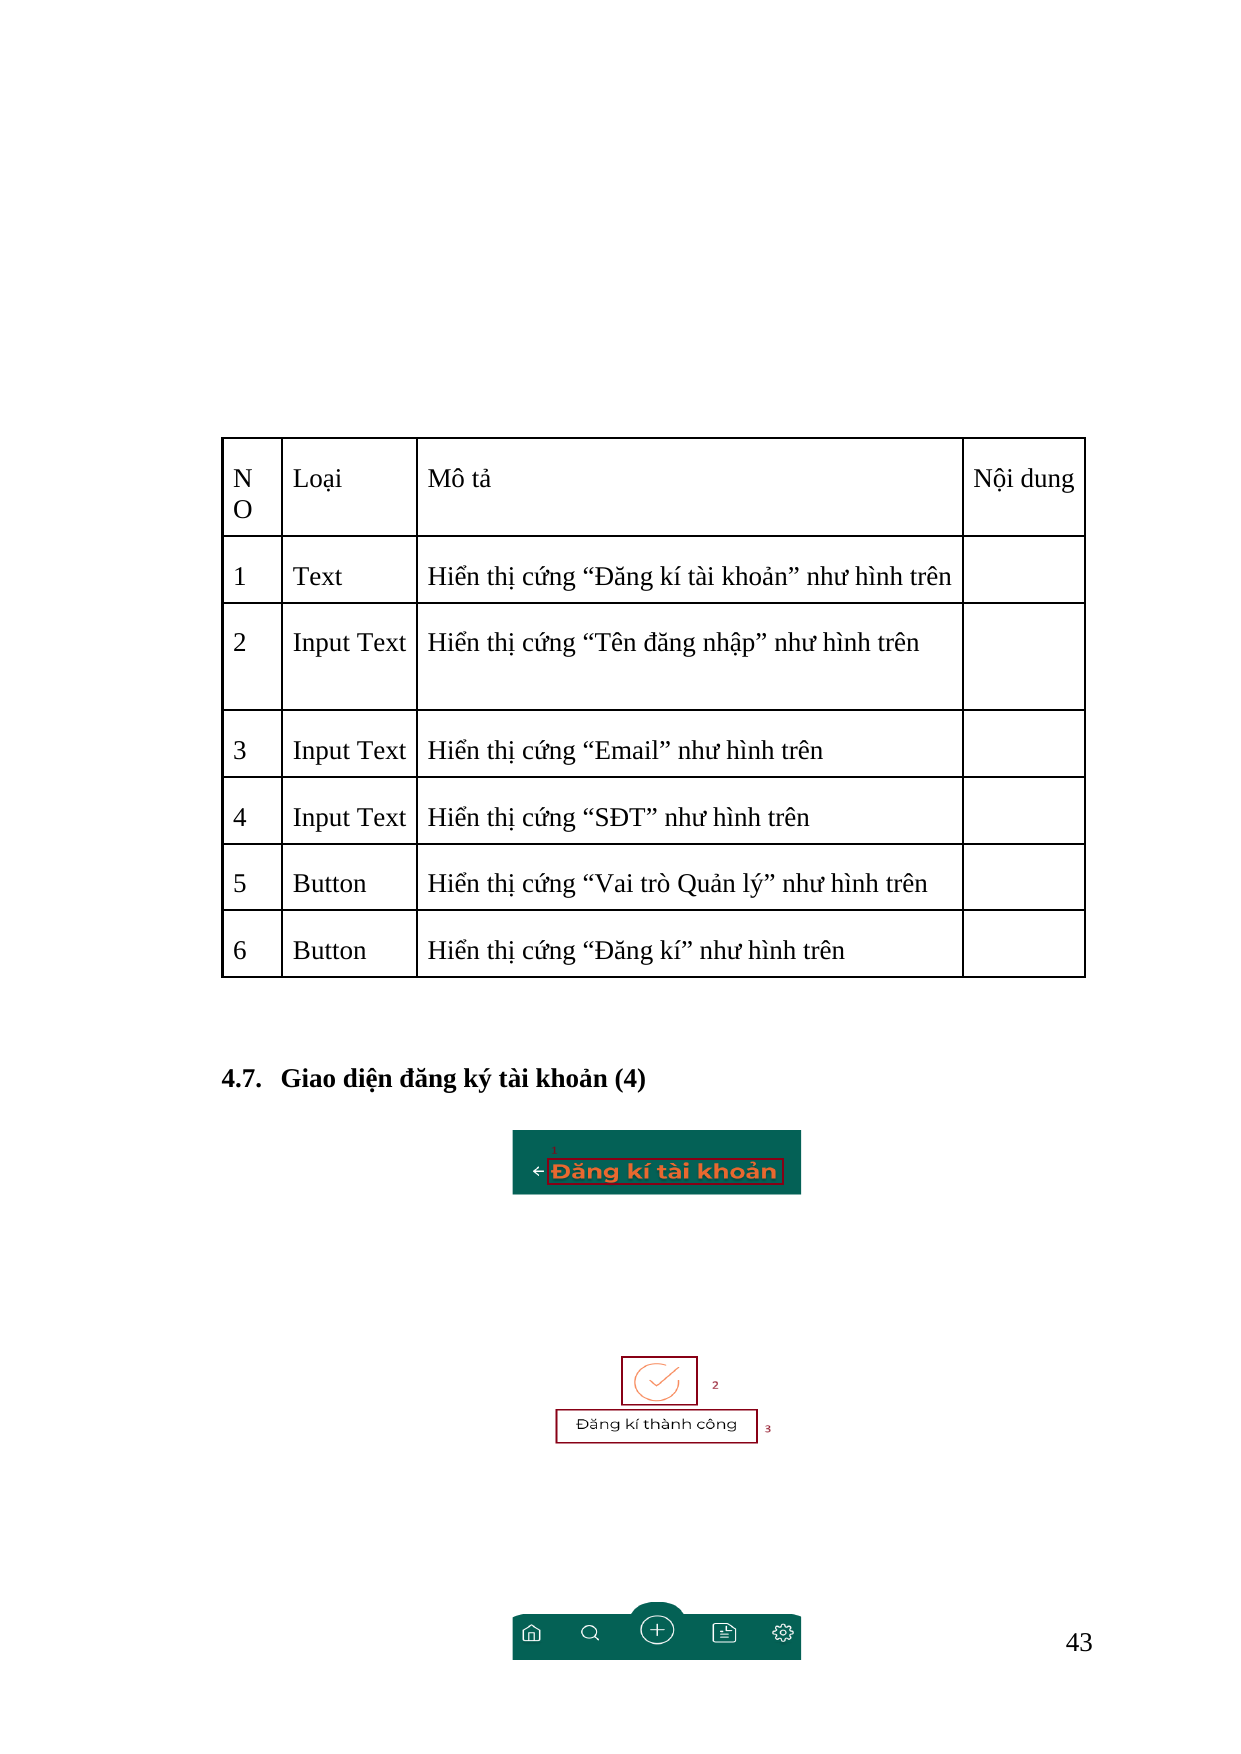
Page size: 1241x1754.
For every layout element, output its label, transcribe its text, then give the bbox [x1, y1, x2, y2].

table_cell [964, 604, 1084, 709]
table_cell [964, 845, 1084, 909]
table_cell [964, 711, 1084, 776]
table_header Loại [283, 439, 416, 535]
subtitle Giao diện đăng ký tài khoản (4) [221, 1062, 1092, 1093]
table_cell [964, 778, 1084, 842]
table_cell Input Text [283, 604, 416, 709]
table_cell Button [283, 845, 416, 909]
table_cell Hiển thị cứng “Vai trò Quản lý” như hình trên [418, 845, 962, 909]
table_cell 2 [224, 604, 281, 709]
table_cell [964, 911, 1084, 976]
table_cell Hiển thị cứng “Tên đăng nhập” như hình trên [418, 604, 962, 709]
table_cell Input Text [283, 778, 416, 842]
table_header NO [224, 439, 281, 535]
table_cell Hiển thị cứng “Đăng kí tài khoản” như hình trên [418, 537, 962, 602]
table_cell Hiển thị cứng “Email” như hình trên [418, 711, 962, 776]
table_cell [964, 537, 1084, 602]
table_cell Hiển thị cứng “Đăng kí” như hình trên [418, 911, 962, 976]
picture [512, 1130, 802, 1660]
table_cell 3 [224, 711, 281, 776]
table_cell Input Text [283, 711, 416, 776]
table_cell 5 [224, 845, 281, 909]
table_header Nội dung [964, 439, 1084, 535]
table_cell 4 [224, 778, 281, 842]
table_cell Button [283, 911, 416, 976]
table_cell Hiển thị cứng “SĐT” như hình trên [418, 778, 962, 842]
table_header Mô tả [418, 439, 962, 535]
table_cell 1 [224, 537, 281, 602]
table_cell 6 [224, 911, 281, 976]
table_cell Text [283, 537, 416, 602]
